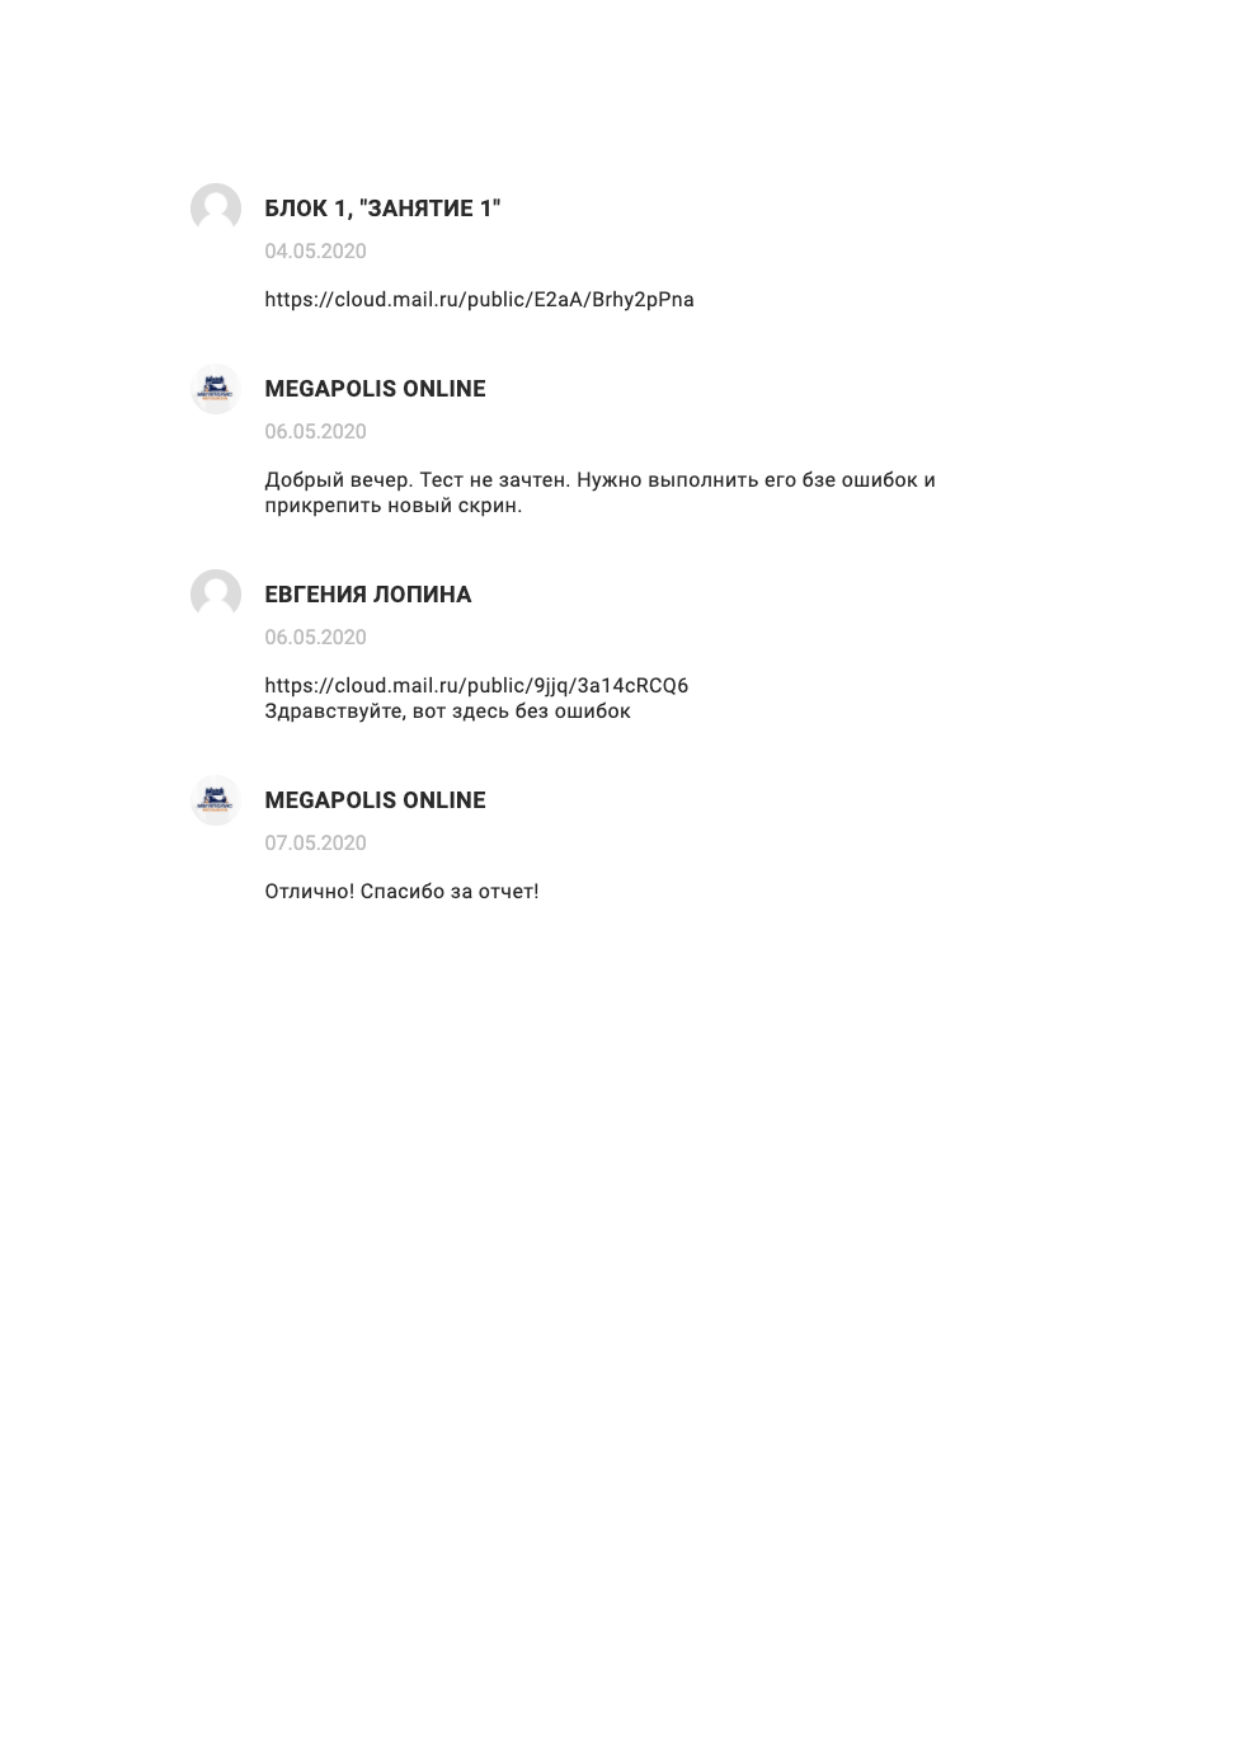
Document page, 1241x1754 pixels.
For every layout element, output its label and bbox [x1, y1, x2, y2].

picture [150, 150, 1091, 925]
